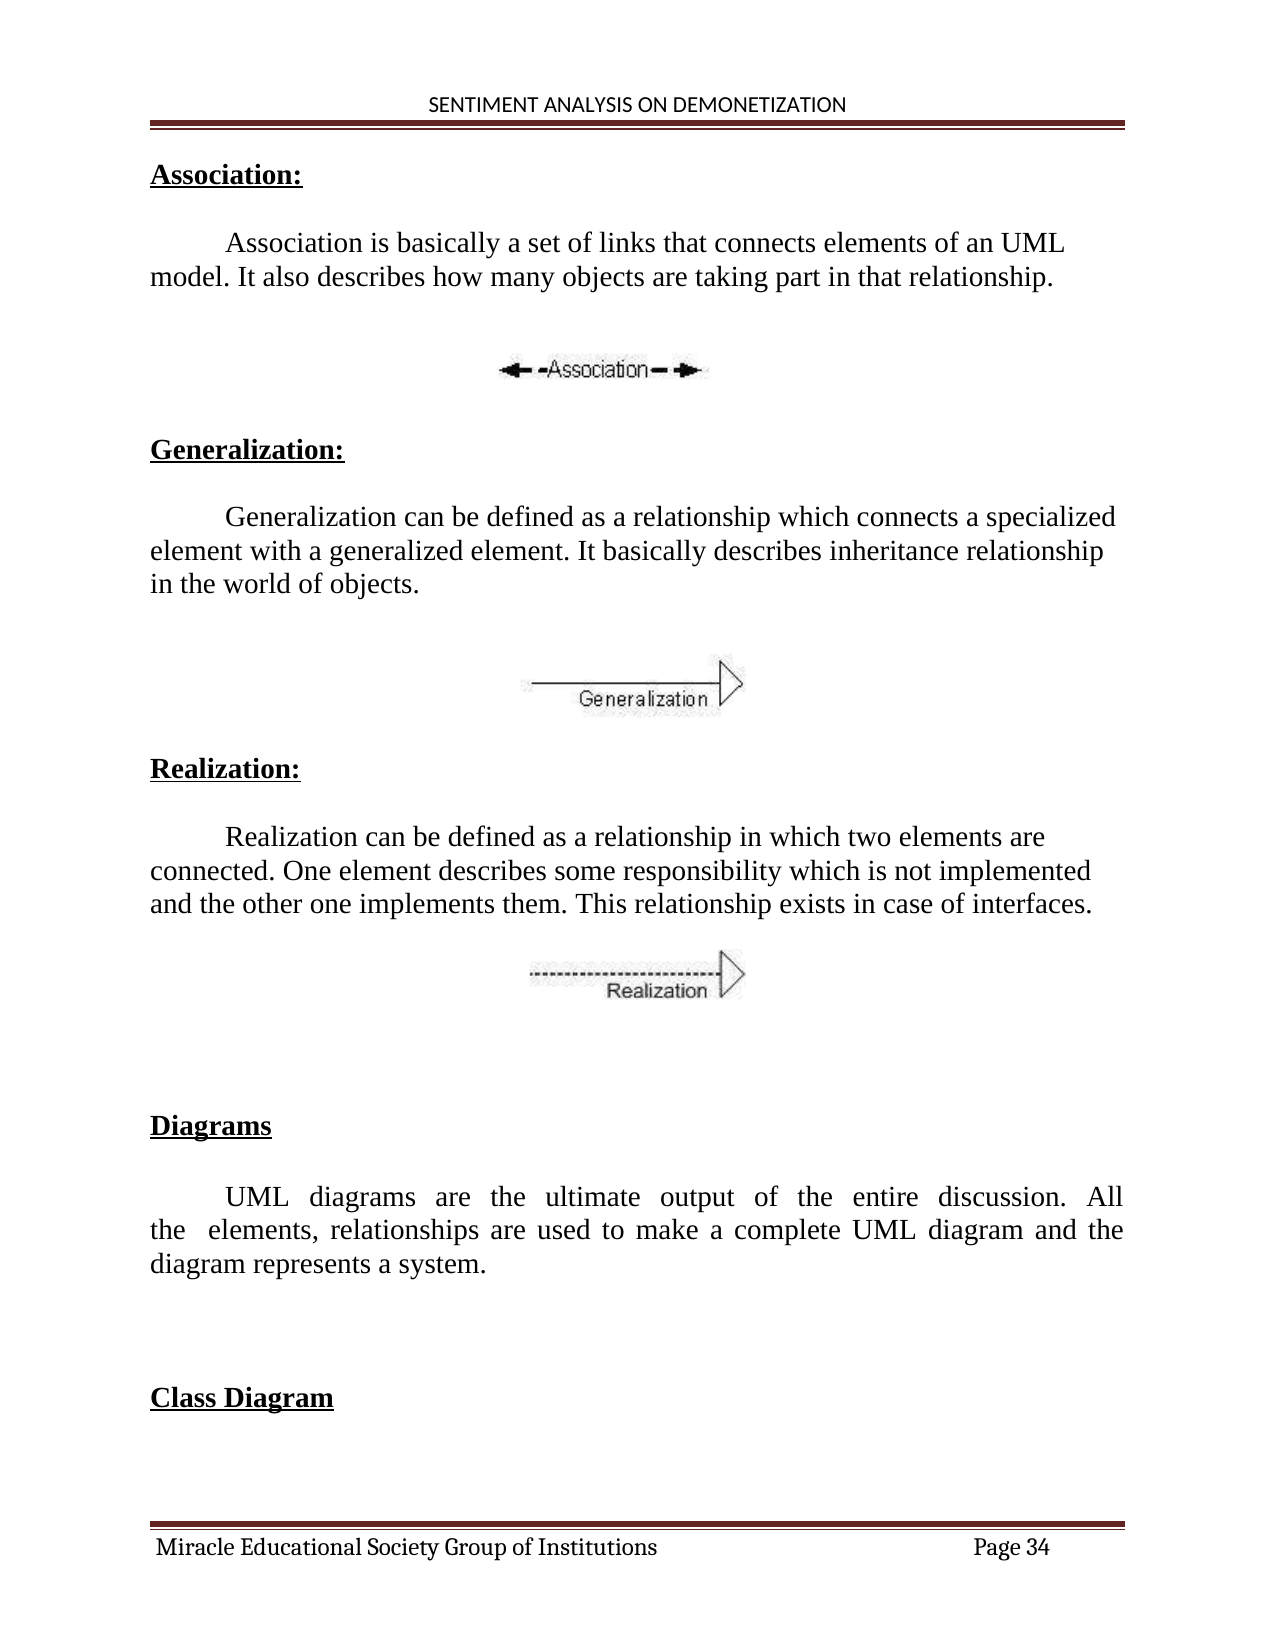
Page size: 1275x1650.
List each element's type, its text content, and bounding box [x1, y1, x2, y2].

picture [473, 341, 726, 397]
text Association is basically a set of links that connects elements of an UML model. It also describes how many objects are taking part in that relationship. [150, 225, 1125, 292]
text Realization can be defined as a relationship in which two elements are connected. One element describes some responsibility which is not implemented and the other one implements them. This relationship exists in case of interfaces. [150, 819, 1125, 920]
picture [529, 949, 746, 1006]
text Class Diagram [150, 1380, 1125, 1413]
subtitle Association: [150, 157, 1125, 191]
text Generalization can be defined as a relationship which connects a specialized element with a generalized element. It basically describes inheritance relationship in the world of objects. [150, 499, 1125, 600]
text Diagrams [150, 1108, 1125, 1142]
text UML diagrams are the ultimate output of the entire discussion. All the elements, relationships are used to make a complete UML diagram and the diagram represents a system. [150, 1179, 1125, 1279]
picture [496, 629, 779, 727]
subtitle Realization: [150, 752, 1125, 785]
subtitle Generalization: [150, 432, 1125, 465]
